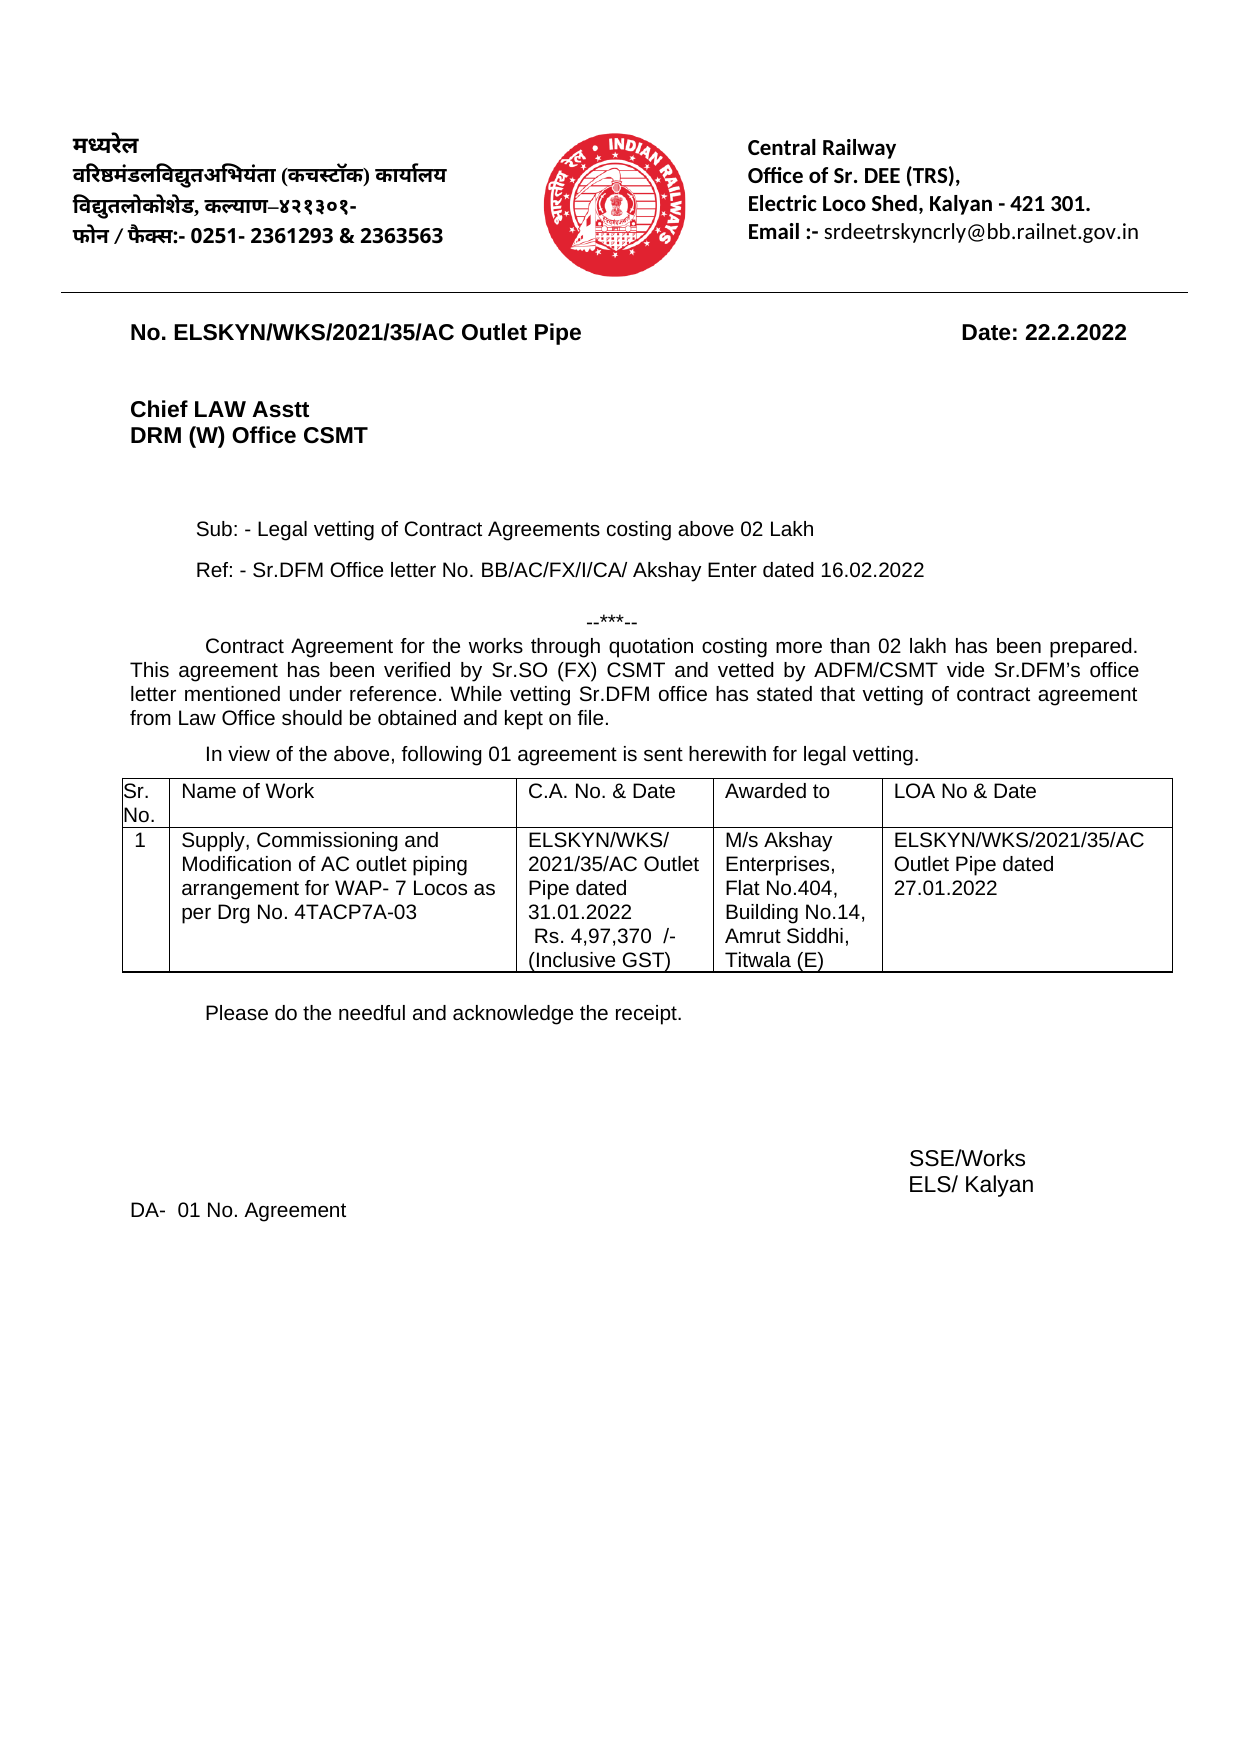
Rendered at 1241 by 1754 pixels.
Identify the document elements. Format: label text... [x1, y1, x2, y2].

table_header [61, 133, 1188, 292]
text Ref: - Sr.DFM Office letter No. BB/AC/FX/I/CA/ Akshay Enter dated 16.02.2022 [196, 558, 1140, 582]
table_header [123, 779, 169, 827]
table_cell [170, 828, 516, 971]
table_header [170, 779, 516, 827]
text Contract Agreement for the works through quotation costing more than 02 lakh has been prepared. This agreement has been verified by Sr.SO (FX) CSMT and vetted by ADFM/CSMT vide Sr.DFM’s office letter mentioned under reference. While vetting Sr.DFM office has stated that vetting of contract agreement from Law Office should be obtained and kept on file. [130, 634, 1140, 730]
text DA- 01 No. Agreement [130, 1198, 1140, 1222]
text SSE/Works [749, 1145, 1140, 1171]
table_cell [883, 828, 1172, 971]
text --***-- [71, 610, 1140, 634]
text Sub: - Legal vetting of Contract Agreements costing above 02 Lakh [196, 517, 1140, 541]
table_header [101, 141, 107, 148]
text No. ELSKYN/WKS/2021/35/AC Outlet Pipe Date: 22.2.2022 [130, 319, 1140, 345]
text DRM (W) Office CSMT [130, 422, 1140, 448]
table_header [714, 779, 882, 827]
text Please do the needful and acknowledge the receipt. [130, 1001, 1142, 1025]
text Chief LAW Asstt [130, 396, 1140, 422]
text ELS/ Kalyan [730, 1171, 1140, 1198]
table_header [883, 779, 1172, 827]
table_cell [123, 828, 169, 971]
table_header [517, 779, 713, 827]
picture [543, 132, 686, 277]
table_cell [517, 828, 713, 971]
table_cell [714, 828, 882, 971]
text In view of the above, following 01 agreement is sent herewith for legal vetting. [130, 742, 1140, 766]
